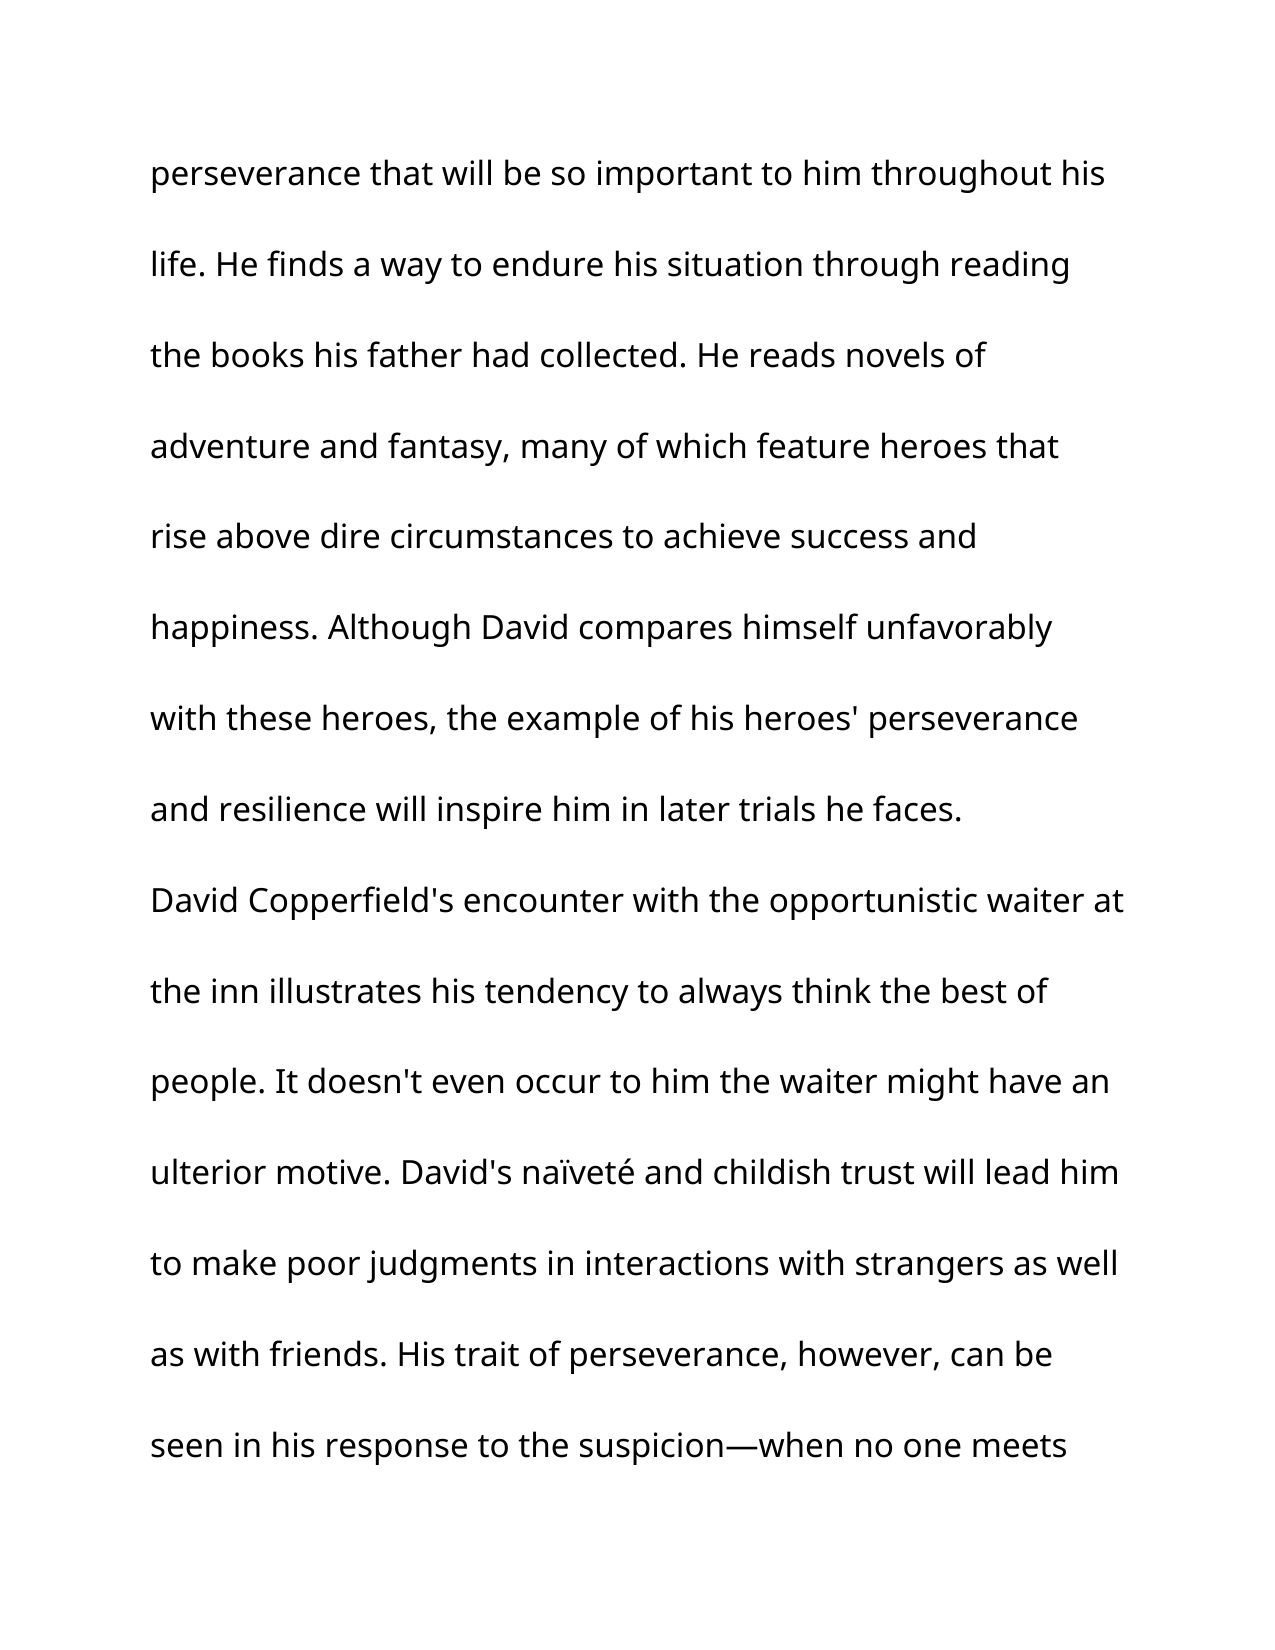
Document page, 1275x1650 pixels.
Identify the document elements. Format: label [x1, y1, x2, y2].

text [150, 150, 1125, 831]
text [150, 877, 1125, 1467]
